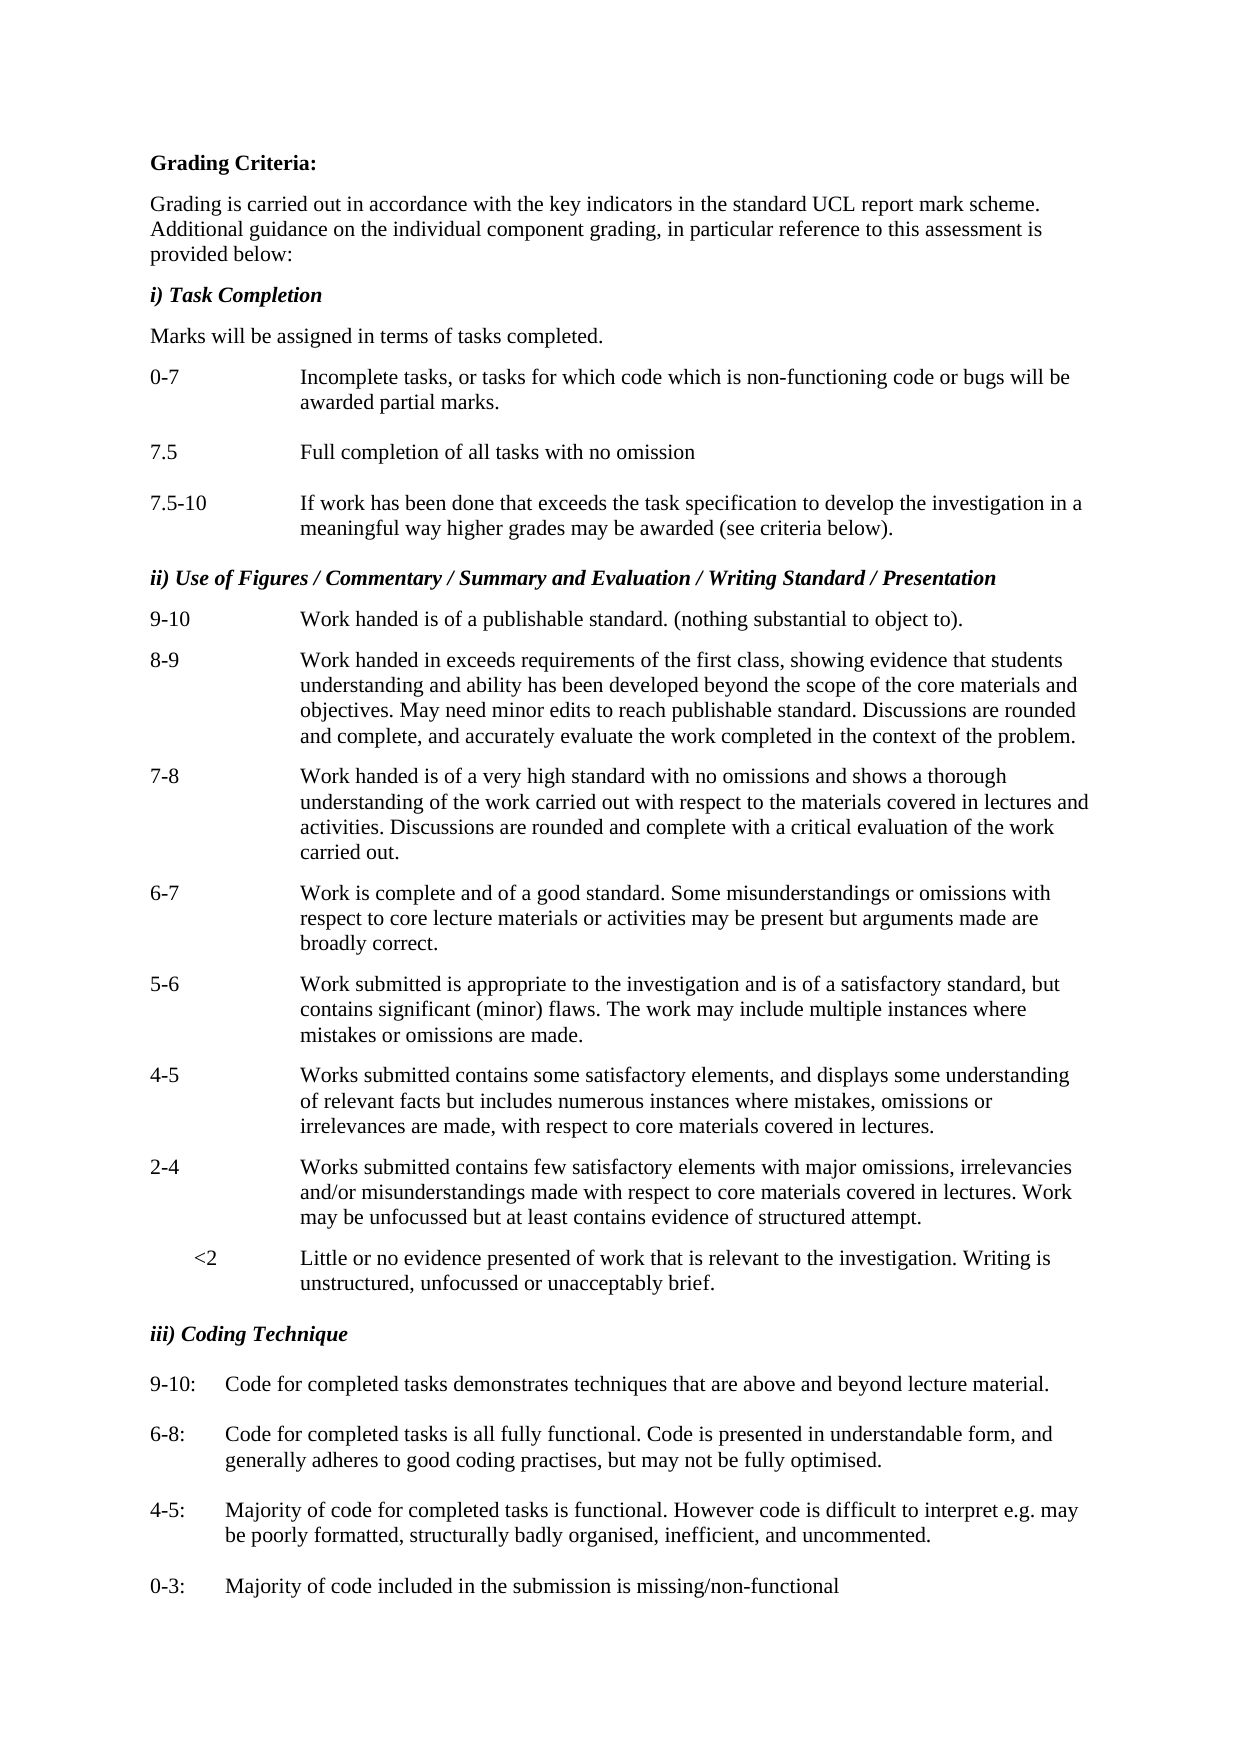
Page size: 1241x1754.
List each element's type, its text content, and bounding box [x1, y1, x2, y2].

text 8-9 Work handed in exceeds requirements of the first class, showing evidence that students understanding and ability has been developed beyond the scope of the core materials and objectives. May need minor edits to reach publishable standard. Discussions are rounded and complete, and accurately evaluate the work completed in the context of the problem. [150, 647, 1090, 748]
text 7-8 Work handed is of a very high standard with no omissions and shows a thorough understanding of the work carried out with respect to the materials covered in lectures and activities. Discussions are rounded and complete with a critical evaluation of the work carried out. [150, 763, 1090, 864]
text i) Task Completion [150, 282, 1090, 307]
text 9-10 Work handed is of a publishable standard. (nothing substantial to object to). [150, 606, 1090, 631]
text 9-10: Code for completed tasks demonstrates techniques that are above and beyond lecture material. [150, 1371, 1090, 1396]
text 5-6 Work submitted is appropriate to the investigation and is of a satisfactory standard, but contains significant (minor) flaws. The work may include multiple instances where mistakes or omissions are made. [150, 971, 1090, 1047]
text Grading Criteria: [150, 150, 1090, 175]
text 6-7 Work is complete and of a good standard. Some misunderstandings or omissions with respect to core lecture materials or activities may be present but arguments made are broadly correct. [150, 880, 1090, 956]
text 6-8: Code for completed tasks is all fully functional. Code is presented in understandable form, and generally adheres to good coding practises, but may not be fully optimised. [150, 1421, 1090, 1472]
text Grading is carried out in accordance with the key indicators in the standard UCL report mark scheme. Additional guidance on the individual component grading, in particular reference to this assessment is provided below: [150, 191, 1090, 266]
text iii) Coding Technique [150, 1321, 1090, 1346]
text 4-5: Majority of code for completed tasks is functional. However code is difficult to interpret e.g. may be poorly formatted, structurally badly organised, inefficient, and uncommented. [150, 1497, 1090, 1547]
text ii) Use of Figures / Commentary / Summary and Evaluation / Writing Standard / Presentation [150, 565, 1090, 591]
text 0-3: Majority of code included in the submission is missing/non-functional [150, 1573, 1090, 1598]
text Marks will be assigned in terms of tasks completed. [150, 323, 1090, 348]
text <2 Little or no evidence presented of work that is relevant to the investigation. Writing is unstructured, unfocussed or unacceptably brief. [194, 1245, 1090, 1295]
text 2-4 Works submitted contains few satisfactory elements with major omissions, irrelevancies and/or misunderstandings made with respect to core materials covered in lectures. Work may be unfocussed but at least contains evidence of structured attempt. [150, 1154, 1090, 1229]
text 7.5 Full completion of all tasks with no omission [150, 439, 1090, 464]
text 4-5 Works submitted contains some satisfactory elements, and displays some understanding of relevant facts but includes numerous instances where mistakes, omissions or irrelevances are made, with respect to core materials covered in lectures. [150, 1062, 1090, 1138]
text 7.5-10 If work has been done that exceeds the task specification to develop the investigation in a meaningful way higher grades may be awarded (see criteria below). [150, 490, 1090, 540]
text 0-7 Incomplete tasks, or tasks for which code which is non-functioning code or bugs will be awarded partial marks. [150, 364, 1090, 414]
